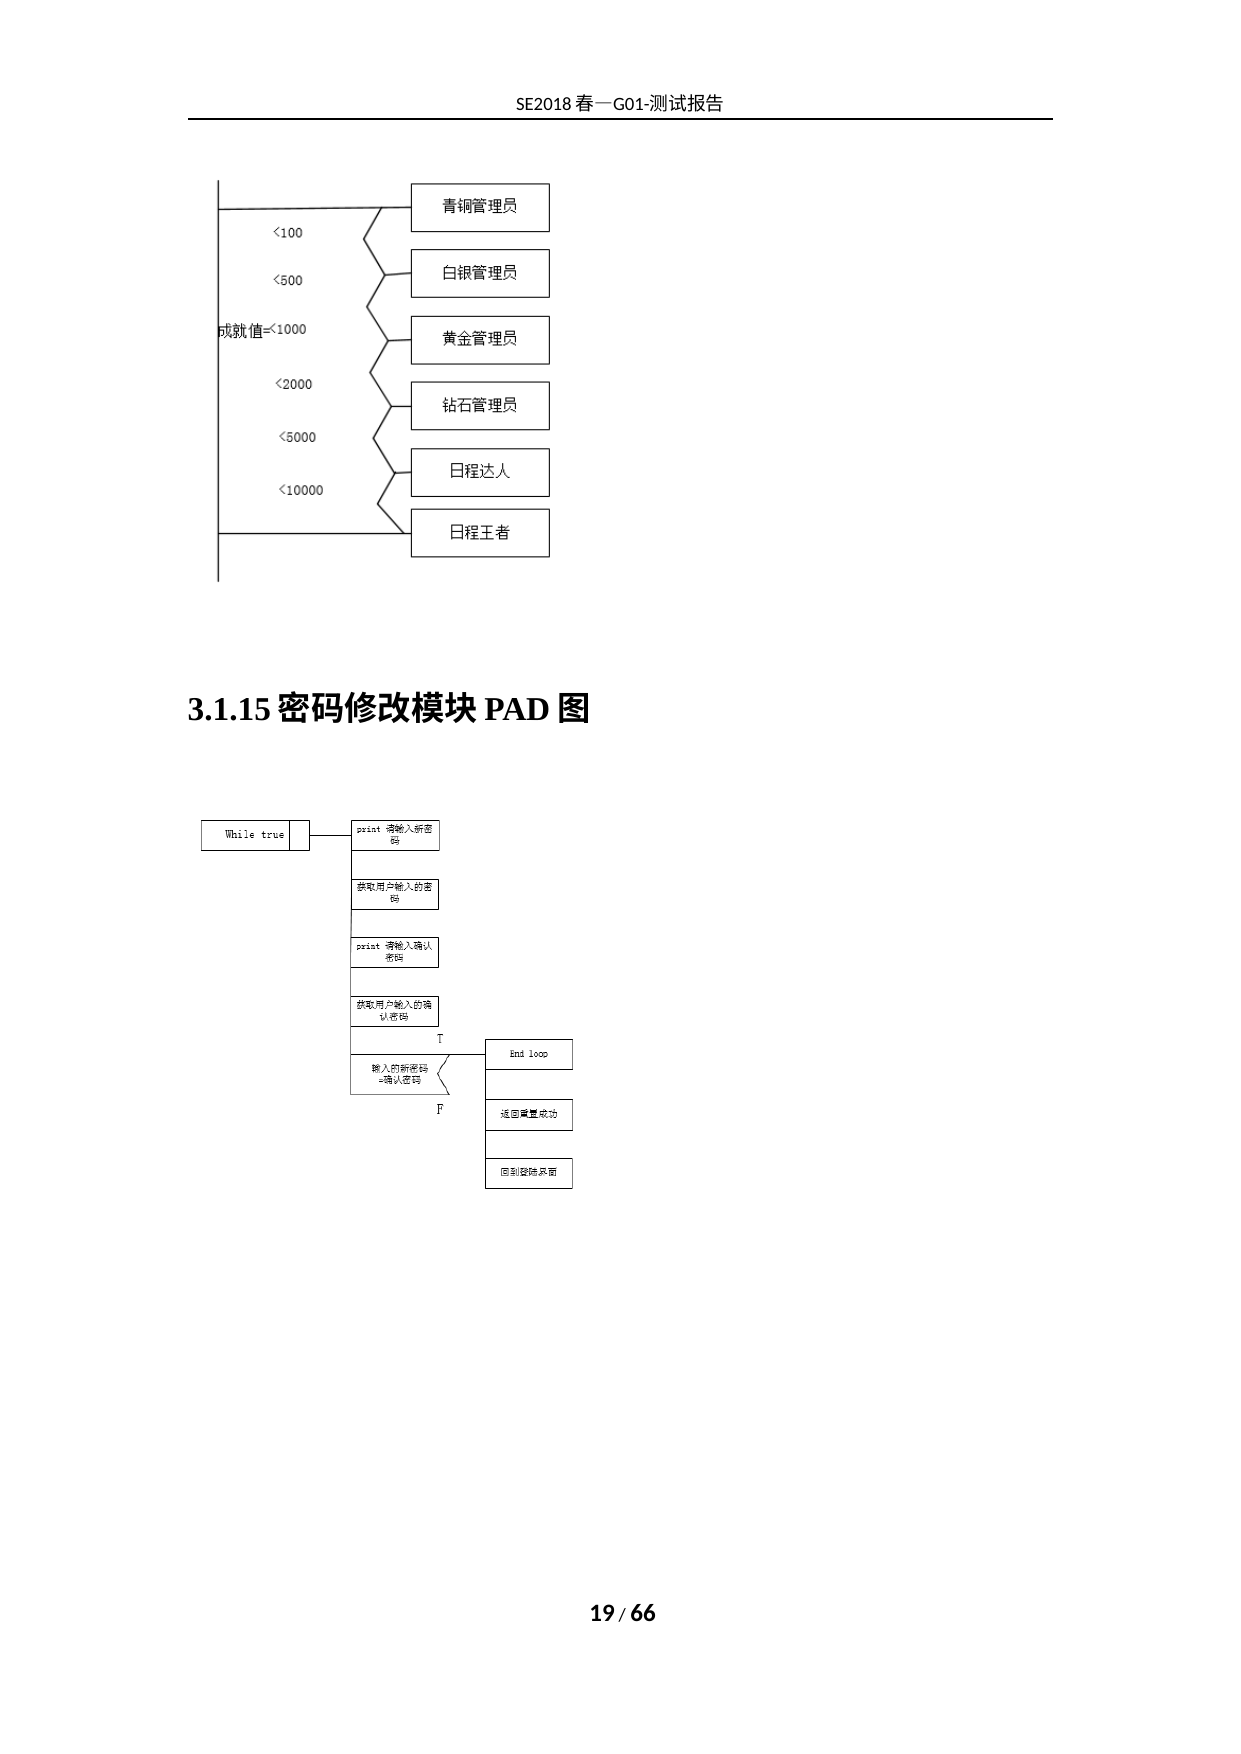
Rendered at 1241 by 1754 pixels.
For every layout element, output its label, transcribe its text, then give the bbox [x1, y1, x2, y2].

picture [187, 800, 610, 1212]
subtitle 3.1.15密码修改模块PAD图 [187, 673, 1053, 738]
picture [187, 158, 603, 639]
